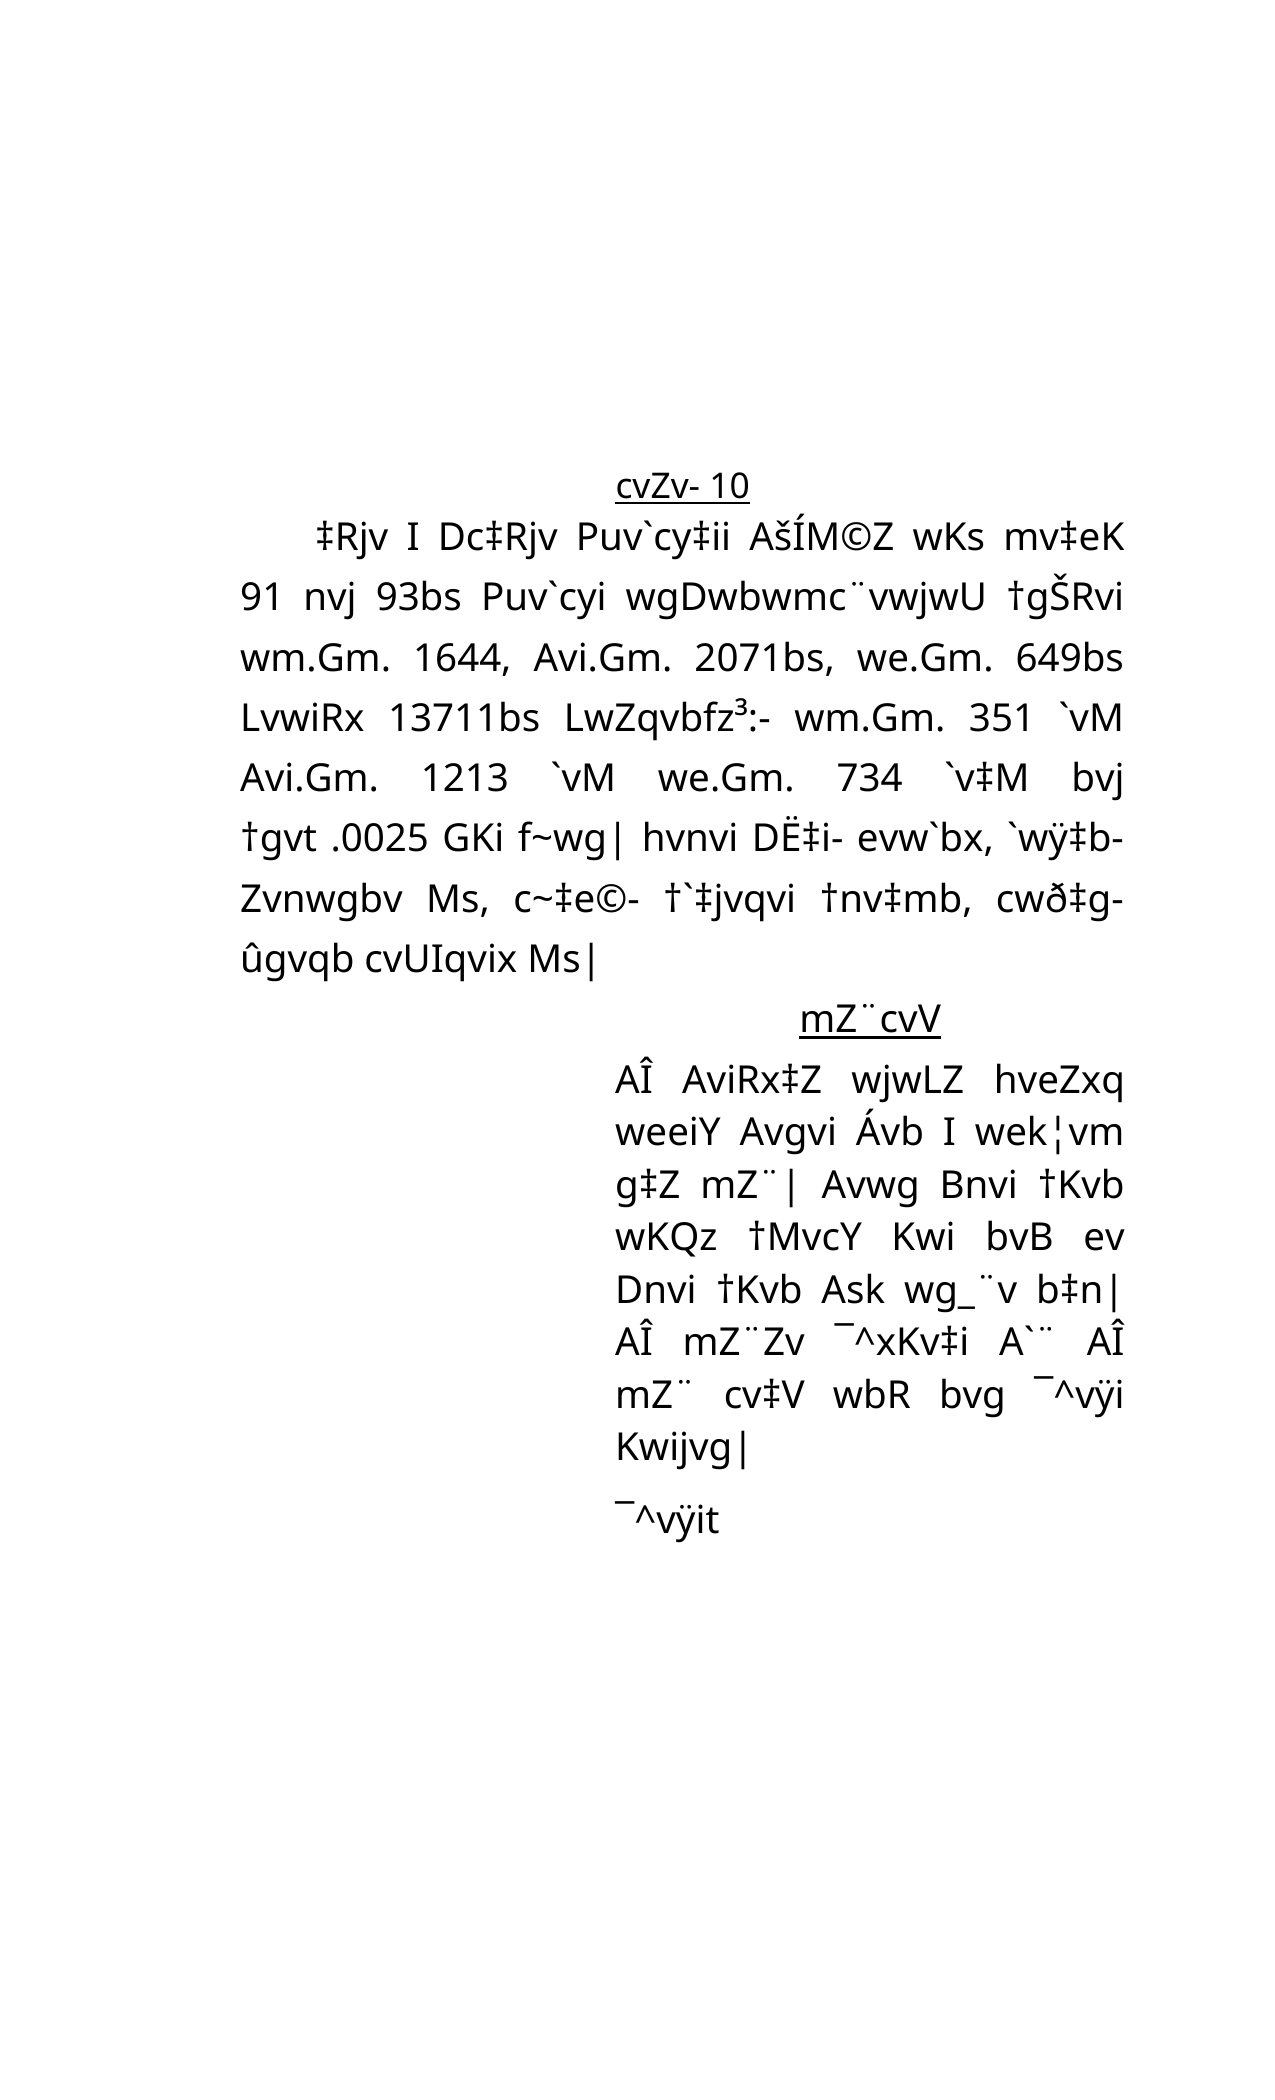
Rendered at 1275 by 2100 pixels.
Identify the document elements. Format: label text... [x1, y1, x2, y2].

text mZ¨cvV [615, 992, 1125, 1044]
text AÎ AviRx‡Z wjwLZ hveZxq weeiY Avgvi Ávb I wek¦vm g‡Z mZ¨| Avwg Bnvi †Kvb wKQz †MvcY Kwi bvB ev Dnvi †Kvb Ask wg_¨v b‡n| AÎ mZ¨Zv ¯^xKv‡i A`¨ AÎ mZ¨ cv‡V wbR bvg ¯^vÿi Kwijvg| [615, 1052, 1125, 1472]
text ‡Rjv I Dc‡Rjv Puv`cy‡ii AšÍM©Z wKs mv‡eK 91 nvj 93bs Puv`cyi wgDwbwmc¨vwjwU †gŠRvi wm.Gm. 1644, Avi.Gm. 2071bs, we.Gm. 649bs LvwiRx 13711bs LwZqvbfz³:- wm.Gm. 351 `vM Avi.Gm. 1213 `vM we.Gm. 734 `v‡M bvj †gvt .0025 GKi f~wg| hvnvi DË‡i- evw`bx, `wÿ‡b- Zvnwgbv Ms, c~‡e©- †`‡jvqvi †nv‡mb, cwð‡g- ûgvqb cvUIqvix Ms| [240, 509, 1125, 984]
text ¯^vÿit [615, 1493, 1125, 1545]
